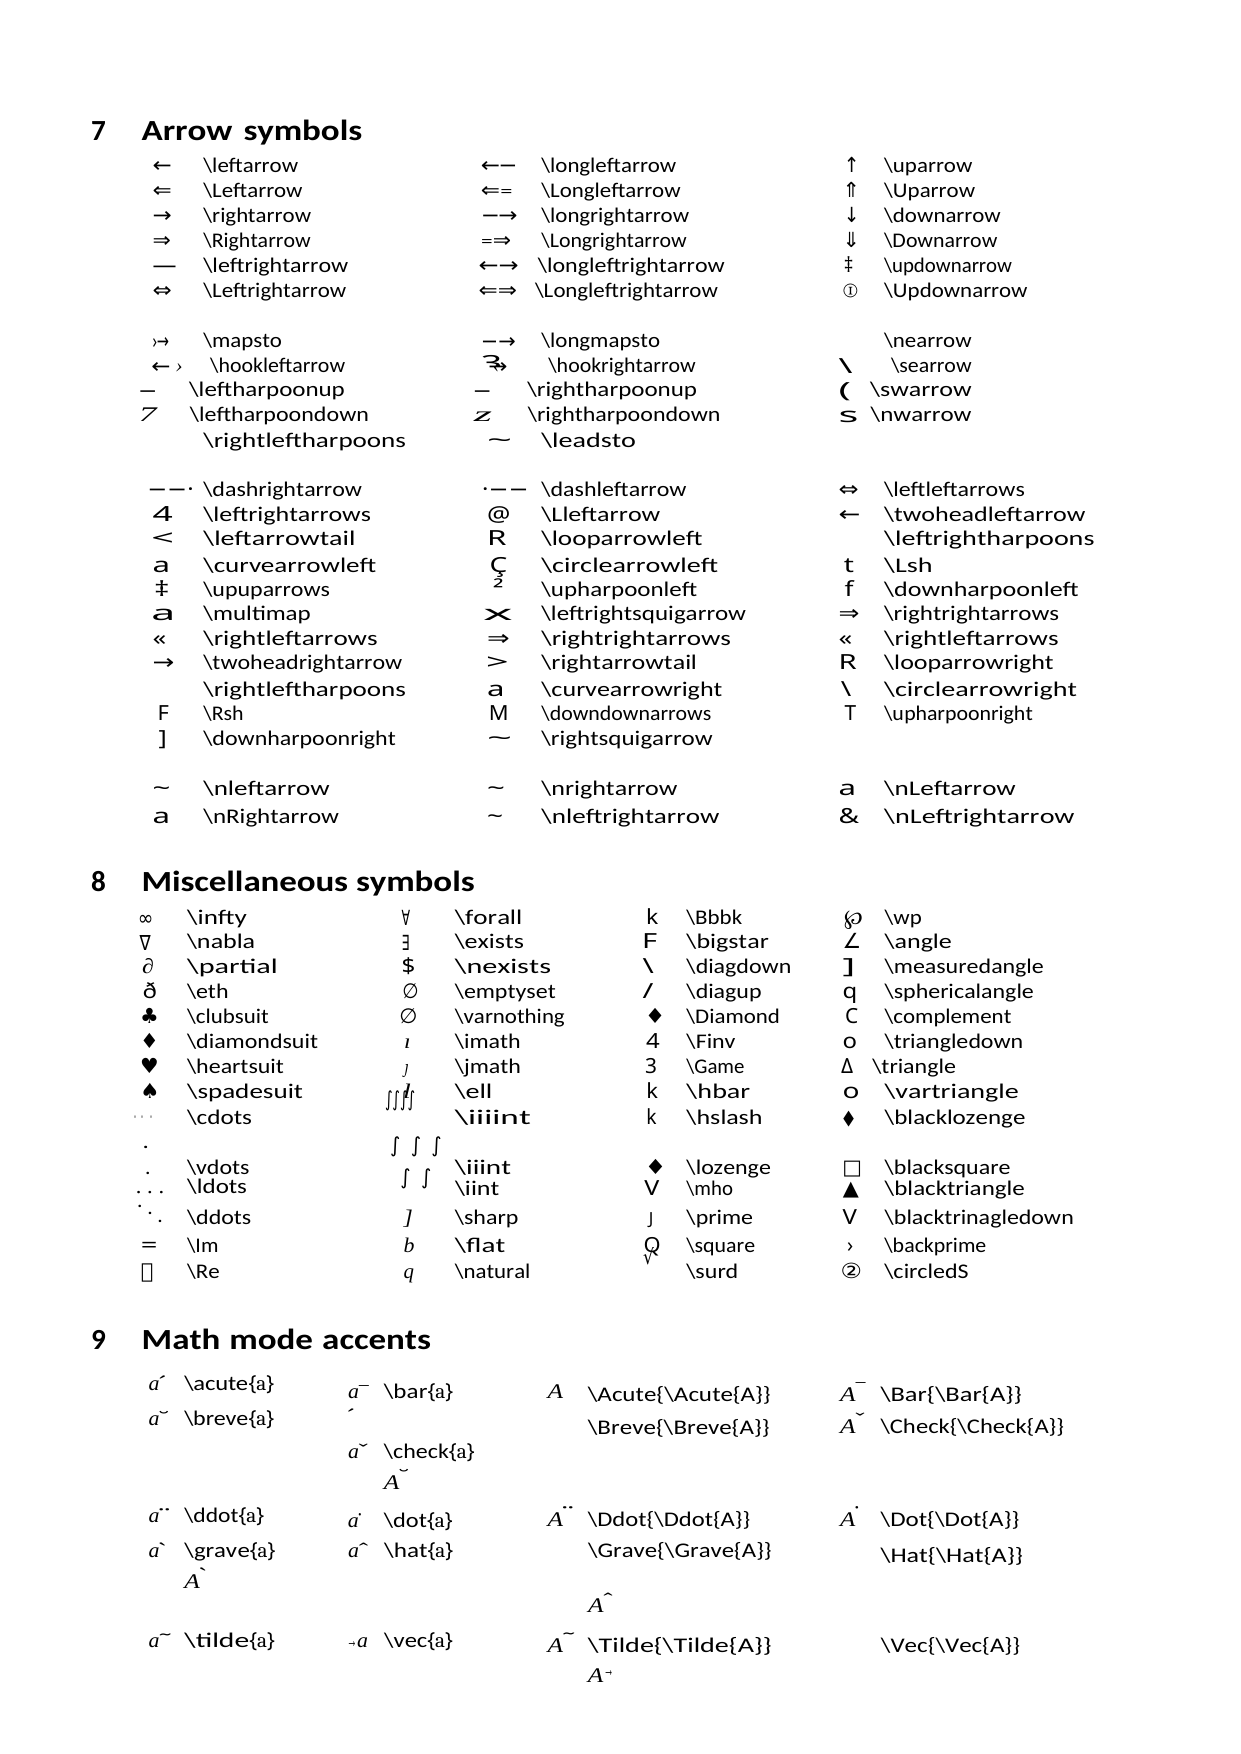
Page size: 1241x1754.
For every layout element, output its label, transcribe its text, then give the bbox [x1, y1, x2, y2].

text . \vdots ∫∫∫∫∫ \iiint ♦ \lozenge □ \blacksquare [145, 1130, 1148, 1191]
text 7 \leftharpoondown z \rightharpoondown \nwarrow [79, 402, 971, 426]
text a˙ \dot{a} [348, 1505, 462, 1534]
text ⇒ \Rightarrow =⇒ \Longrightarrow ⇓ \Downarrow [152, 227, 1148, 252]
text a´ \acute{a} [148, 1368, 281, 1397]
text Aˇ \Check{\Check{A}} [840, 1408, 1148, 1438]
text ~ \nleftarrow ~ \nrightarrow a \nLeftarrow [152, 772, 1148, 801]
text a \multimap x \leftrightsquigarrow ⇒ \rightrightarrows [151, 601, 1148, 626]
text ← \leftarrow ←− \longleftarrow ↑ \uparrow [152, 152, 1148, 177]
subtitle Math mode accents [91, 1321, 546, 1356]
subtitle Arrow symbols [91, 112, 1148, 147]
text \rightleftharpoons ~ \leadsto [152, 426, 1148, 452]
text 4 \leftrightarrows @ \Lleftarrow ← \twoheadleftarrow [152, 501, 1148, 526]
text A¯ \Bar{\Bar{A}} [840, 1376, 1148, 1406]
text a¯ \bar{a} A´ [348, 1376, 563, 1435]
text → \rightarrow −→ \longrightarrow ↓ \downarrow [152, 202, 1148, 227]
text ঩ \Re q \natural [141, 1258, 546, 1284]
text A¨ \Ddot{\Ddot{A}} [547, 1501, 755, 1531]
text \surd ② \circledS [686, 1258, 1148, 1284]
text ð \eth ∅ \emptyset / \diagup q \sphericalangle [142, 979, 1148, 1004]
text \Vec{\Vec{A}} [881, 1632, 1148, 1658]
text a˜ \tilde{a} →a \vec{a} [148, 1625, 462, 1653]
text \rightleftharpoons a \curvearrowright \ \circlearrowright [152, 674, 1148, 702]
text ‡ \upuparrows ² \upharpoonleft f \downharpoonleft [154, 577, 1148, 601]
text . . . \ddots ] \sharp j \prime V \blacktrinagledown [137, 1194, 1148, 1232]
text \Hat{\Hat{A}} [880, 1542, 1148, 1568]
text ⇐ \Leftarrow ⇐= \Longleftarrow ⇑ \Uparrow [152, 177, 1148, 202]
text \nabla \exists F \bigstar ∠ \angle [187, 930, 1148, 952]
text aˇ \check{a} A˘ [348, 1437, 563, 1496]
text = \Im b \flat [141, 1232, 546, 1258]
text → \twoheadrightarrow > \rightarrowtail R \looparrowright [152, 651, 1148, 674]
text \infty \forall k \Bbbk ℘ \wp [187, 901, 1148, 930]
text - \leftharpoonup - \rightharpoonup \swarrow [79, 377, 971, 402]
text ∂ \partial $ \nexists \ \diagdown ] \measuredangle [142, 952, 1148, 979]
text « \rightleftarrows ⇒ \rightrightarrows « \rightleftarrows [152, 626, 1148, 651]
text a \nRightarrow ~ \nleftrightarrow & \nLeftrightarrow [152, 801, 1148, 829]
text ♠ \spadesuit l \ell k \hbar o \vartriangle [140, 1079, 1148, 1103]
text −−· \dashrightarrow ·−− \dashleftarrow ⇔ \leftleftarrows [147, 475, 1148, 501]
text < \leftarrowtail R \looparrowleft \leftrightharpoons [151, 526, 1148, 550]
text ♣ \clubsuit ∅ \varnothing ♦ \Diamond C \complement [140, 1004, 1148, 1029]
text a˘ \breve{a} [148, 1403, 281, 1431]
text \Grave{\Grave{A}} Aˆ [588, 1537, 856, 1618]
text ⇔ \Leftrightarrow ⇐⇒ \Longleftrightarrow Ⓘ \Updownarrow [152, 277, 1148, 303]
text — \leftrightarrow ←→ \longleftrightarrow ‡ \updownarrow [152, 252, 1148, 277]
list \diamondsuit ı \imath 4 \Finv o \triangledown [140, 1029, 1148, 1054]
subtitle Miscellaneous symbols [91, 863, 1148, 898]
text ] \downharpoonright ~ \rightsquigarrow [158, 725, 1148, 751]
text a¨ \ddot{a} [148, 1501, 274, 1529]
text › \hookleftarrow ‹ \hookrightarrow \searrow [79, 352, 971, 377]
text a` \grave{a} aˆ \hat{a} A` [148, 1536, 563, 1595]
text · ·.· \cdots \iiiint k \hslash ◆ \blacklozenge [134, 1103, 1148, 1130]
text Q \square › \backprime [643, 1232, 1148, 1258]
text \Breve{\Breve{A}} [588, 1414, 773, 1439]
text F \Rsh M \downdownarrows T \upharpoonright [157, 702, 1148, 725]
text \mapsto \longmapsto \nearrow [79, 327, 971, 352]
text A˜ \Tilde{\Tilde{A}} A→ [547, 1627, 856, 1688]
text a \curvearrowleft Ç \circlearrowleft t \Lsh [152, 550, 1148, 577]
text \Acute{\Acute{A}} [588, 1382, 773, 1407]
text A˙ \Dot{\Dot{A}} [840, 1501, 1148, 1531]
text ♥ \heartsuit  \jmath 3 \Game Δ \triangle [140, 1054, 1148, 1079]
